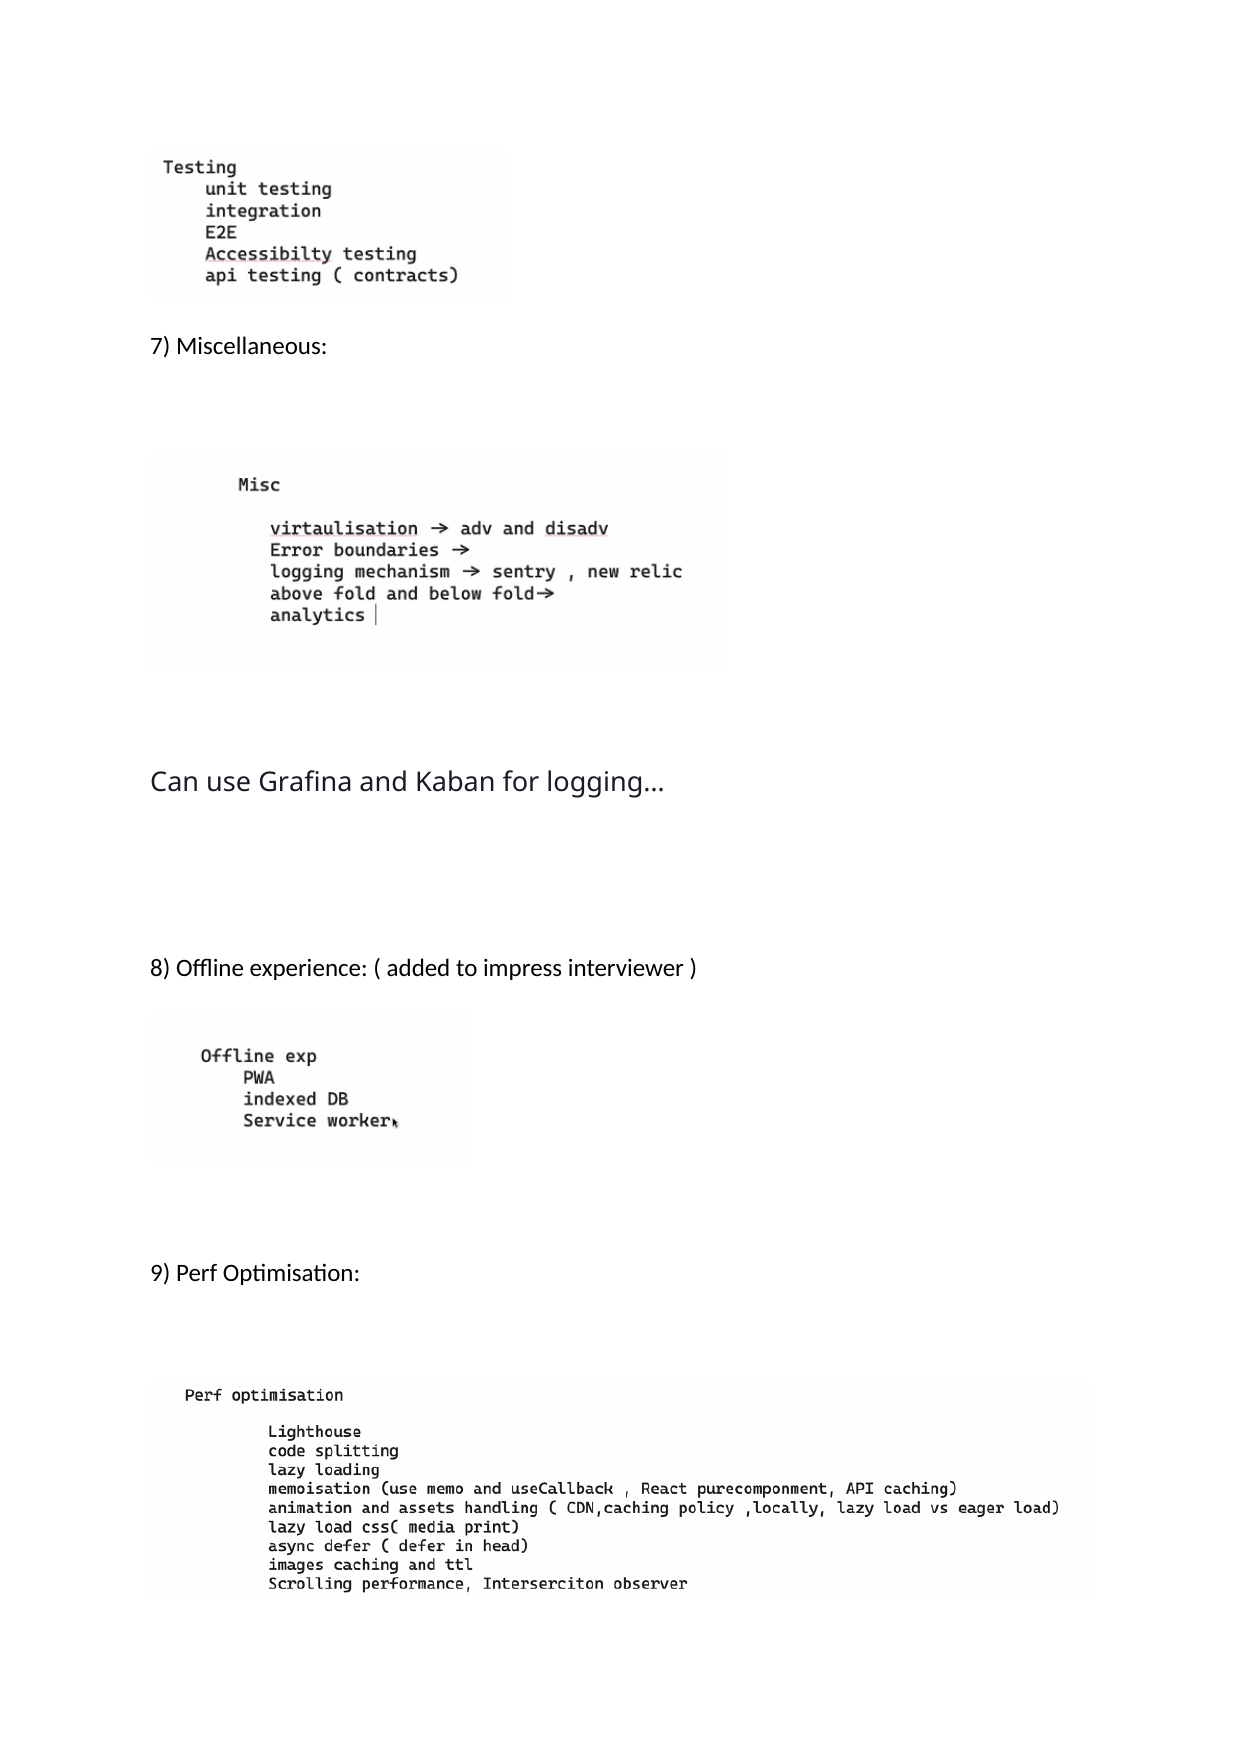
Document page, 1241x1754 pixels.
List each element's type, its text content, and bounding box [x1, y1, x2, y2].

text Can use Grafina and Kaban for logging… 8) Offline experience: ( added to impress interviewer ) [150, 763, 1090, 983]
picture [150, 150, 509, 300]
text 7) Miscellaneous: [150, 331, 1090, 361]
text 9) Perf Optimisation: [150, 1257, 1090, 1288]
picture [150, 1013, 473, 1166]
picture [150, 452, 730, 672]
picture [150, 1379, 1091, 1600]
